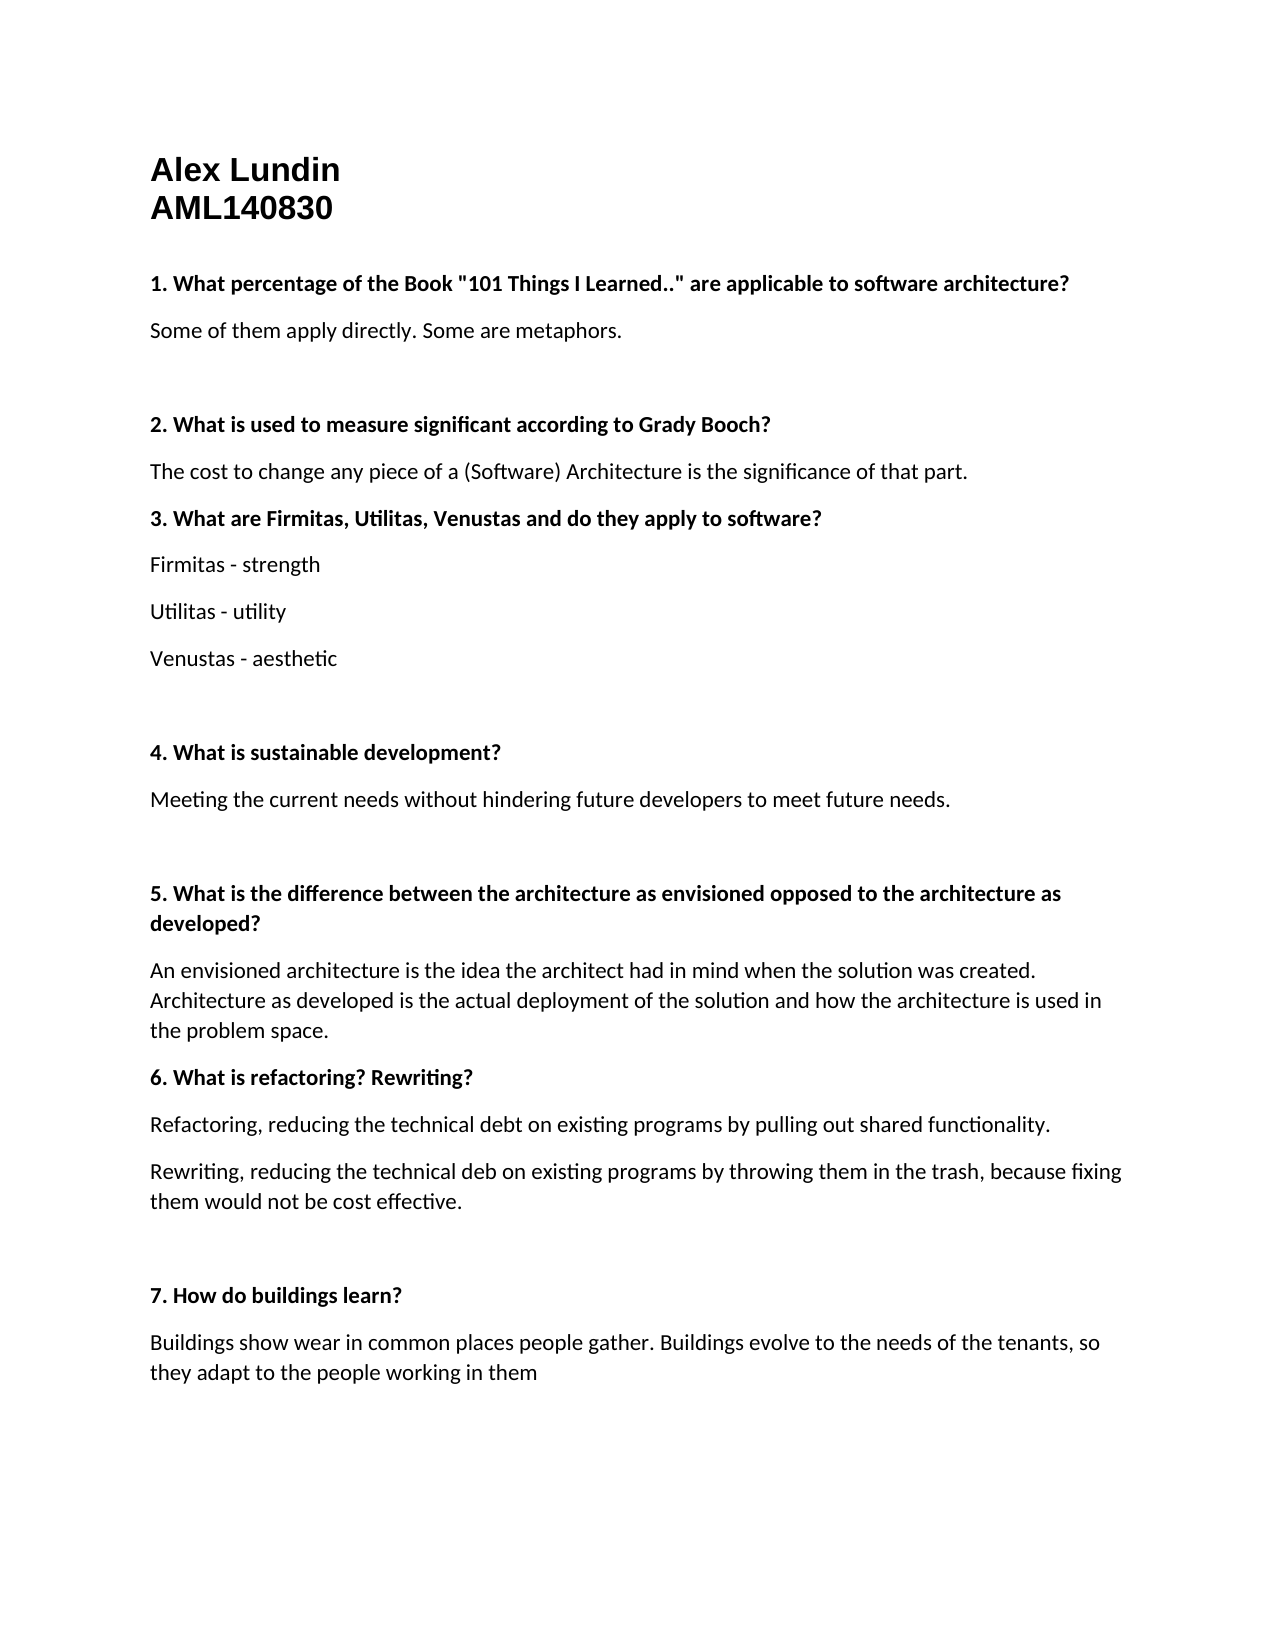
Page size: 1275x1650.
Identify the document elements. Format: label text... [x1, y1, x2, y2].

text Alex Lundin [150, 150, 1125, 188]
text Rewriting, reducing the technical deb on existing programs by throwing them in the trash, because fixing them would not be cost effective. [150, 1157, 1125, 1215]
text Utilitas - utility [150, 597, 1125, 626]
text 6. What is refactoring? Rewriting? [150, 1063, 1125, 1091]
text Venustas - aesthetic [150, 644, 1125, 672]
text The cost to change any piece of a (Software) Architecture is the significance of that part. [150, 457, 1125, 485]
text Meeting the current needs without hindering future developers to meet future needs. [150, 785, 1125, 813]
text 7. How do buildings learn? [150, 1281, 1125, 1309]
text 5. What is the difference between the architecture as envisioned opposed to the architecture as developed? [150, 879, 1125, 937]
text Buildings show wear in common places people gather. Buildings evolve to the needs of the tenants, so they adapt to the people working in them [150, 1328, 1125, 1386]
text 3. What are Firmitas, Utilitas, Venustas and do they apply to software? [150, 504, 1125, 532]
text 2. What is used to measure significant according to Grady Booch? [150, 410, 1125, 438]
text 4. What is sustainable development? [150, 738, 1125, 766]
text AML140830 [150, 188, 1125, 227]
text Some of them apply directly. Some are metaphors. [150, 316, 1125, 344]
text 1. What percentage of the Book "101 Things I Learned.." are applicable to software architecture? [150, 269, 1125, 297]
text An envisioned architecture is the idea the architect had in mind when the solution was created. Architecture as developed is the actual deployment of the solution and how the architecture is used in the problem space. [150, 956, 1125, 1044]
text Firmitas - strength [150, 551, 1125, 579]
text Refactoring, reducing the technical debt on existing programs by pulling out shared functionality. [150, 1110, 1125, 1138]
